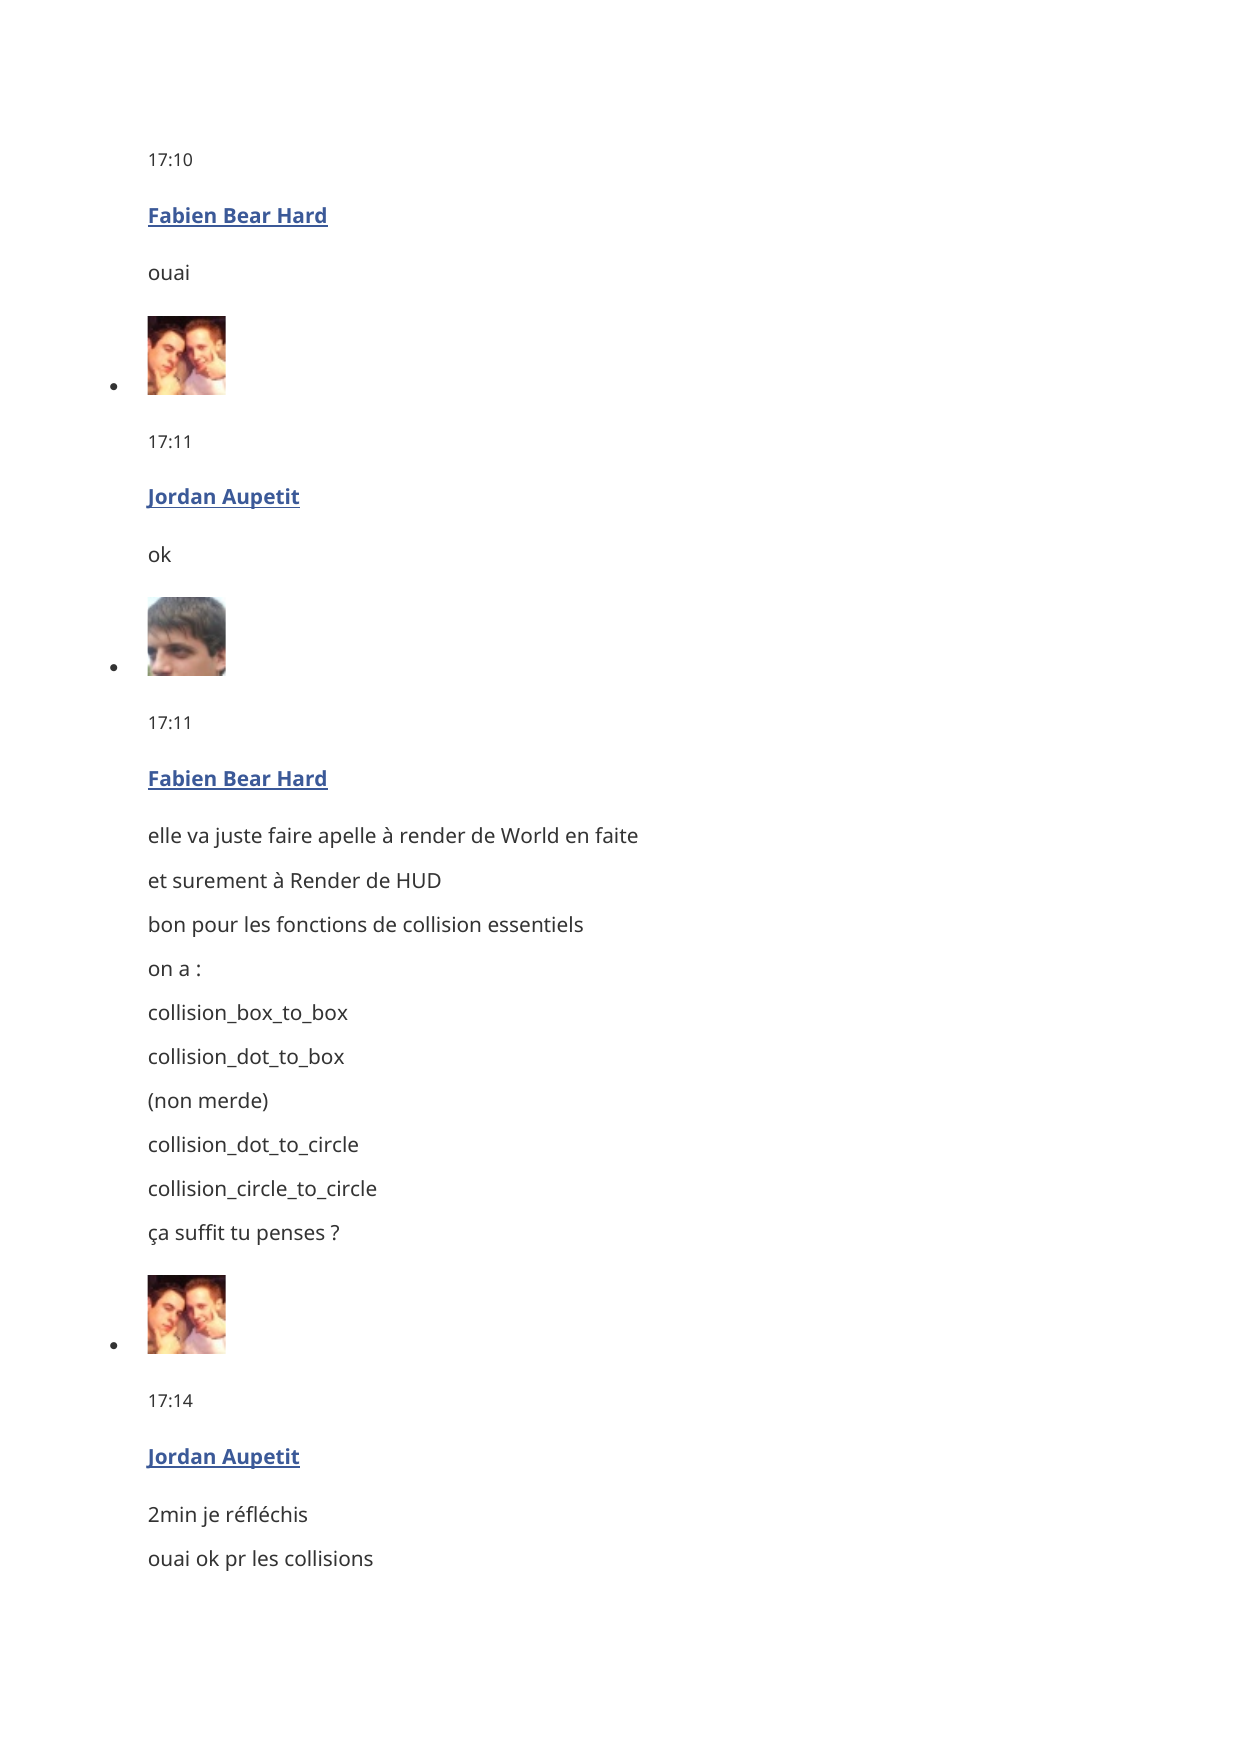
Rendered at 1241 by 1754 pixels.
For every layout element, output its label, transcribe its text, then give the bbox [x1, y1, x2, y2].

text ouai ok pr les collisions [148, 1544, 1093, 1572]
text ouai [148, 258, 1093, 287]
text 17:11 [148, 429, 1093, 453]
text 2min je réfléchis [148, 1500, 1093, 1528]
text collision_box_to_box [148, 998, 1093, 1026]
text collision_dot_to_circle [148, 1130, 1093, 1158]
text elle va juste faire apelle à render de World en faite [148, 822, 1093, 850]
text Jordan Aupetit [148, 1442, 1093, 1471]
text on a : [148, 954, 1093, 982]
text (non merde) [148, 1086, 1093, 1114]
text ça suffit tu penses ? [148, 1218, 1093, 1247]
text collision_dot_to_box [148, 1042, 1093, 1070]
text Jordan Aupetit [148, 482, 1093, 511]
text Fabien Bear Hard [148, 201, 1093, 229]
text collision_circle_to_circle [148, 1174, 1093, 1203]
text 17:14 [148, 1389, 1093, 1413]
text 17:11 [148, 711, 1093, 735]
picture [147, 597, 226, 676]
text bon pour les fonctions de collision essentiels [148, 910, 1093, 938]
text 17:10 [148, 148, 1093, 172]
text et surement à Render de HUD [148, 866, 1093, 894]
picture [147, 1275, 226, 1354]
text ok [148, 540, 1093, 568]
picture [147, 316, 226, 395]
text Fabien Bear Hard [148, 764, 1093, 792]
